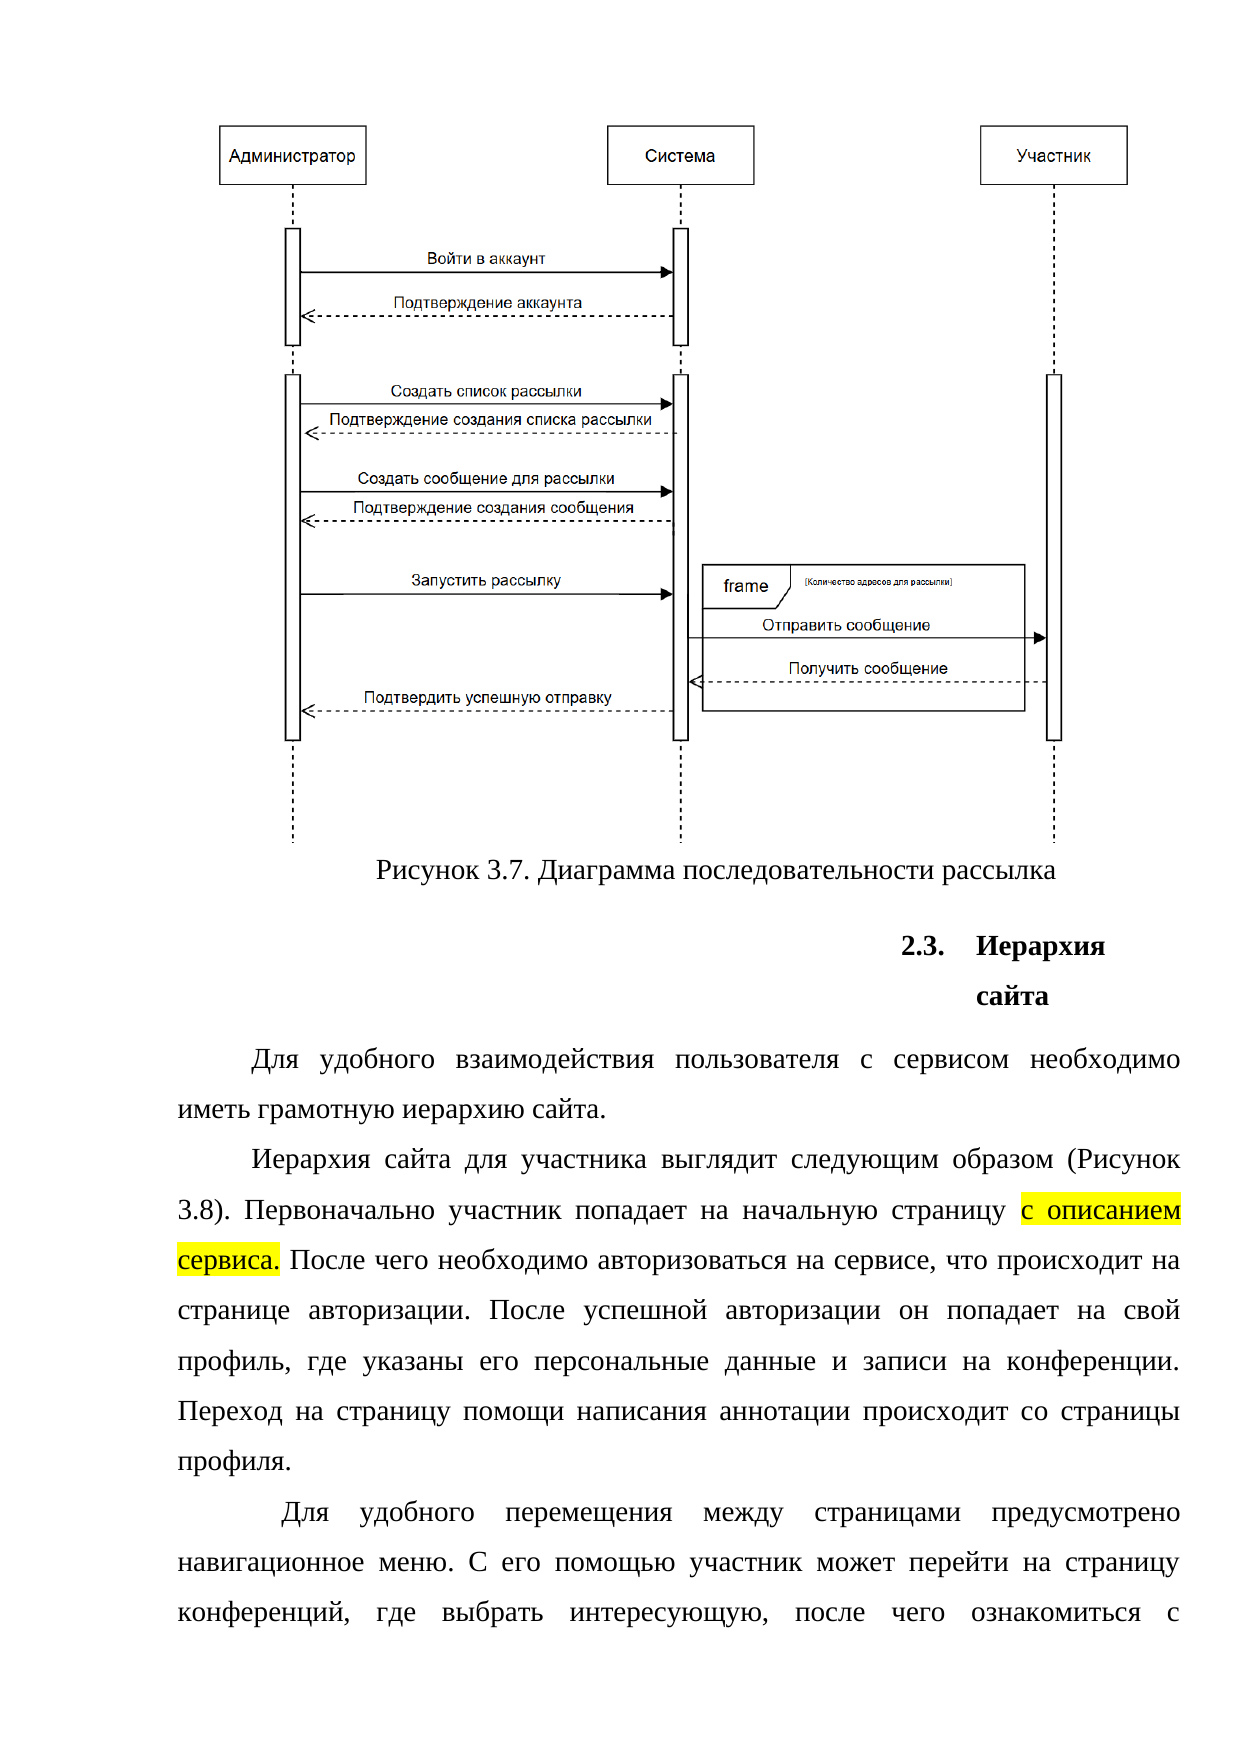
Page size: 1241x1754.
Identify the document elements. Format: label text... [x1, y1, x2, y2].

text Рисунок 3.7. Диаграмма последовательности рассылка [177, 852, 1181, 886]
text Для удобного взаимодействия пользователя с сервисом необходимо иметь грамотную иерархию сайта. [177, 1041, 1181, 1125]
text Иерархия сайта для участника выглядит следующим образом (Рисунок 3.8). Первоначально участник попадает на начальную страницу с описанием сервиса. После чего необходимо авторизоваться на сервисе, что происходит на странице авторизации. После успешной авторизации он попадает на свой профиль, где указаны его персональные данные и записи на конференции. Переход на страницу помощи написания аннотации происходит со страницы профиля. [177, 1142, 1181, 1477]
picture [213, 118, 1145, 853]
list Иерархия сайта [901, 928, 1181, 1012]
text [177, 1494, 1181, 1628]
